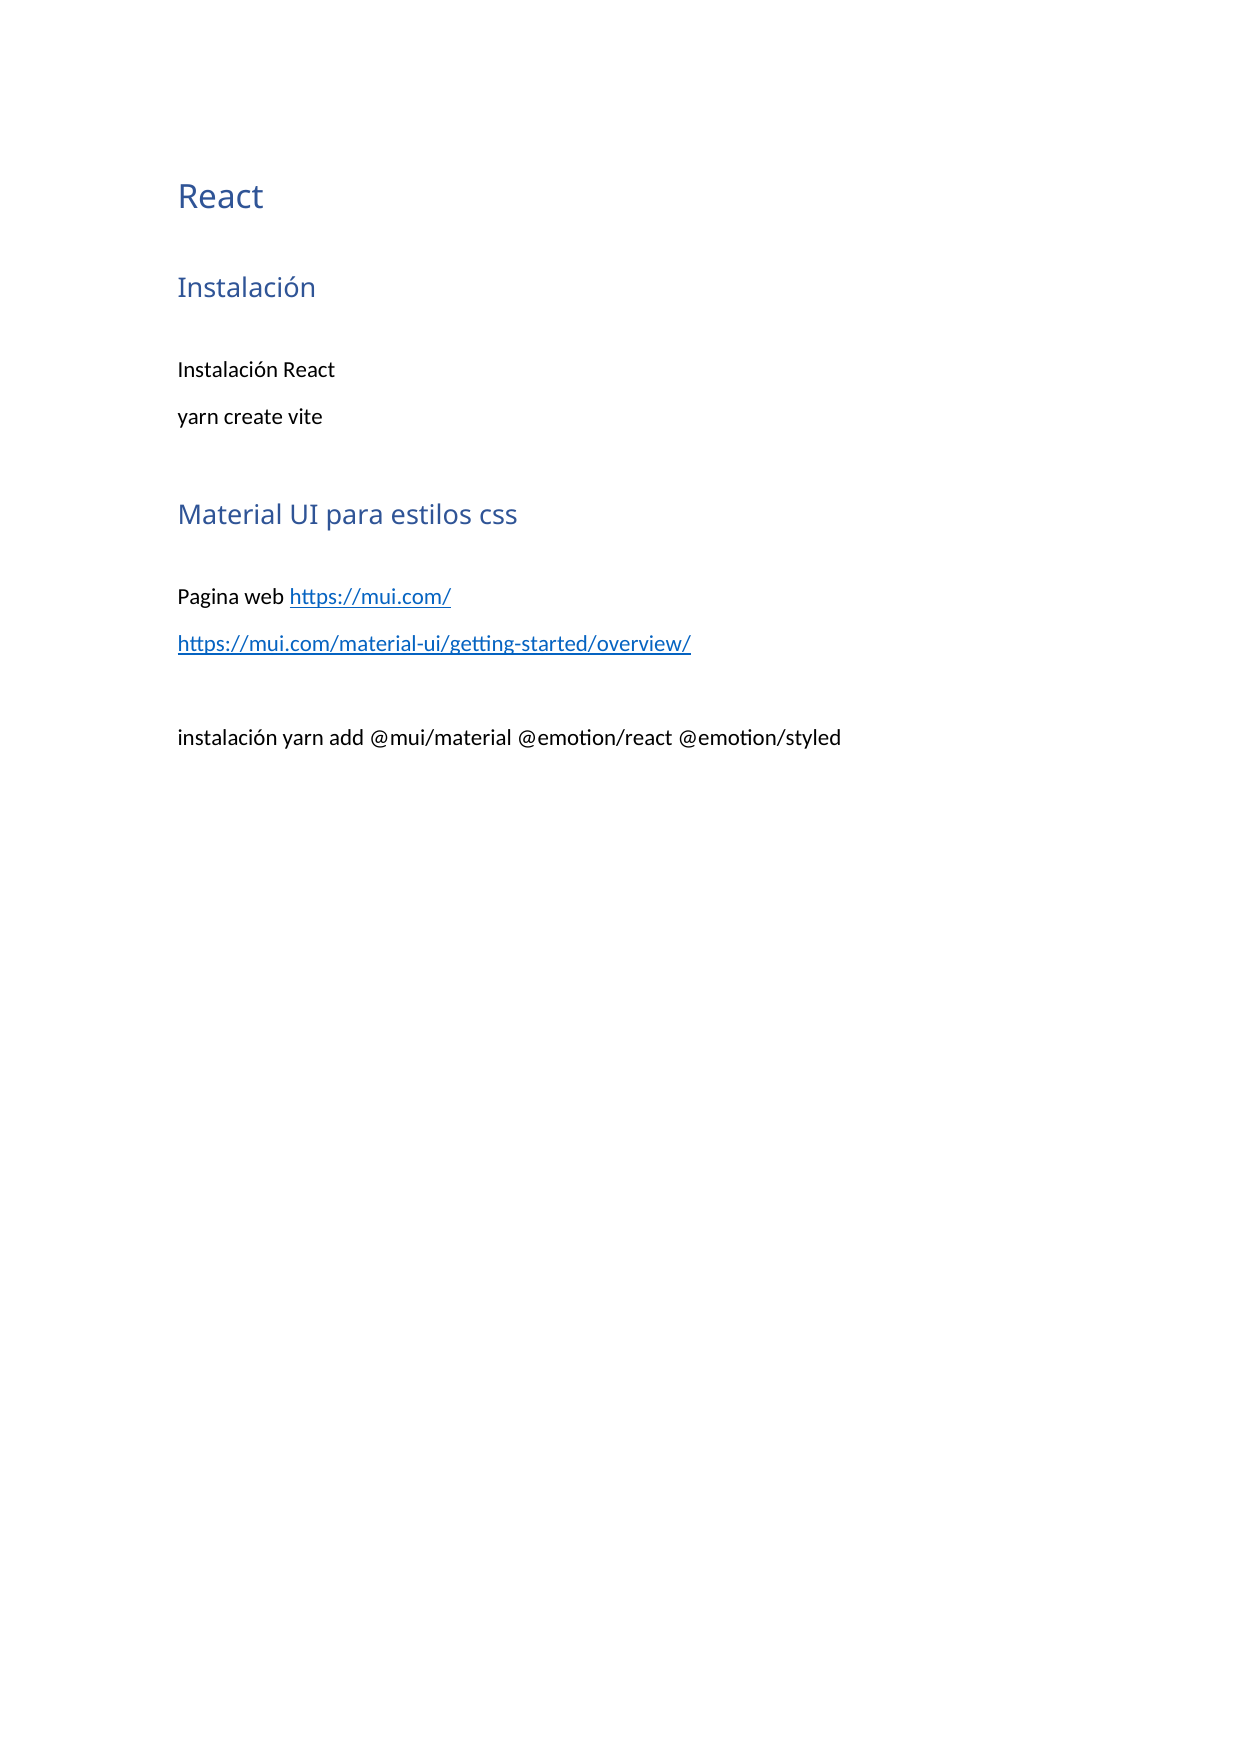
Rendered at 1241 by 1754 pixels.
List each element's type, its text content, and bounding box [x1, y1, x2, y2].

text instalación yarn add @mui/material @emotion/react @emotion/styled [177, 723, 1063, 751]
subtitle Instalación [177, 268, 1063, 305]
text https://mui.com/material-ui/getting-started/overview/ [177, 629, 1063, 657]
subtitle Material UI para estilos css [177, 496, 1063, 533]
text Instalación React [177, 355, 1063, 383]
text Pagina web https://mui.com/ [177, 582, 1063, 610]
subtitle React [177, 173, 1063, 218]
text yarn create vite [177, 402, 1063, 430]
